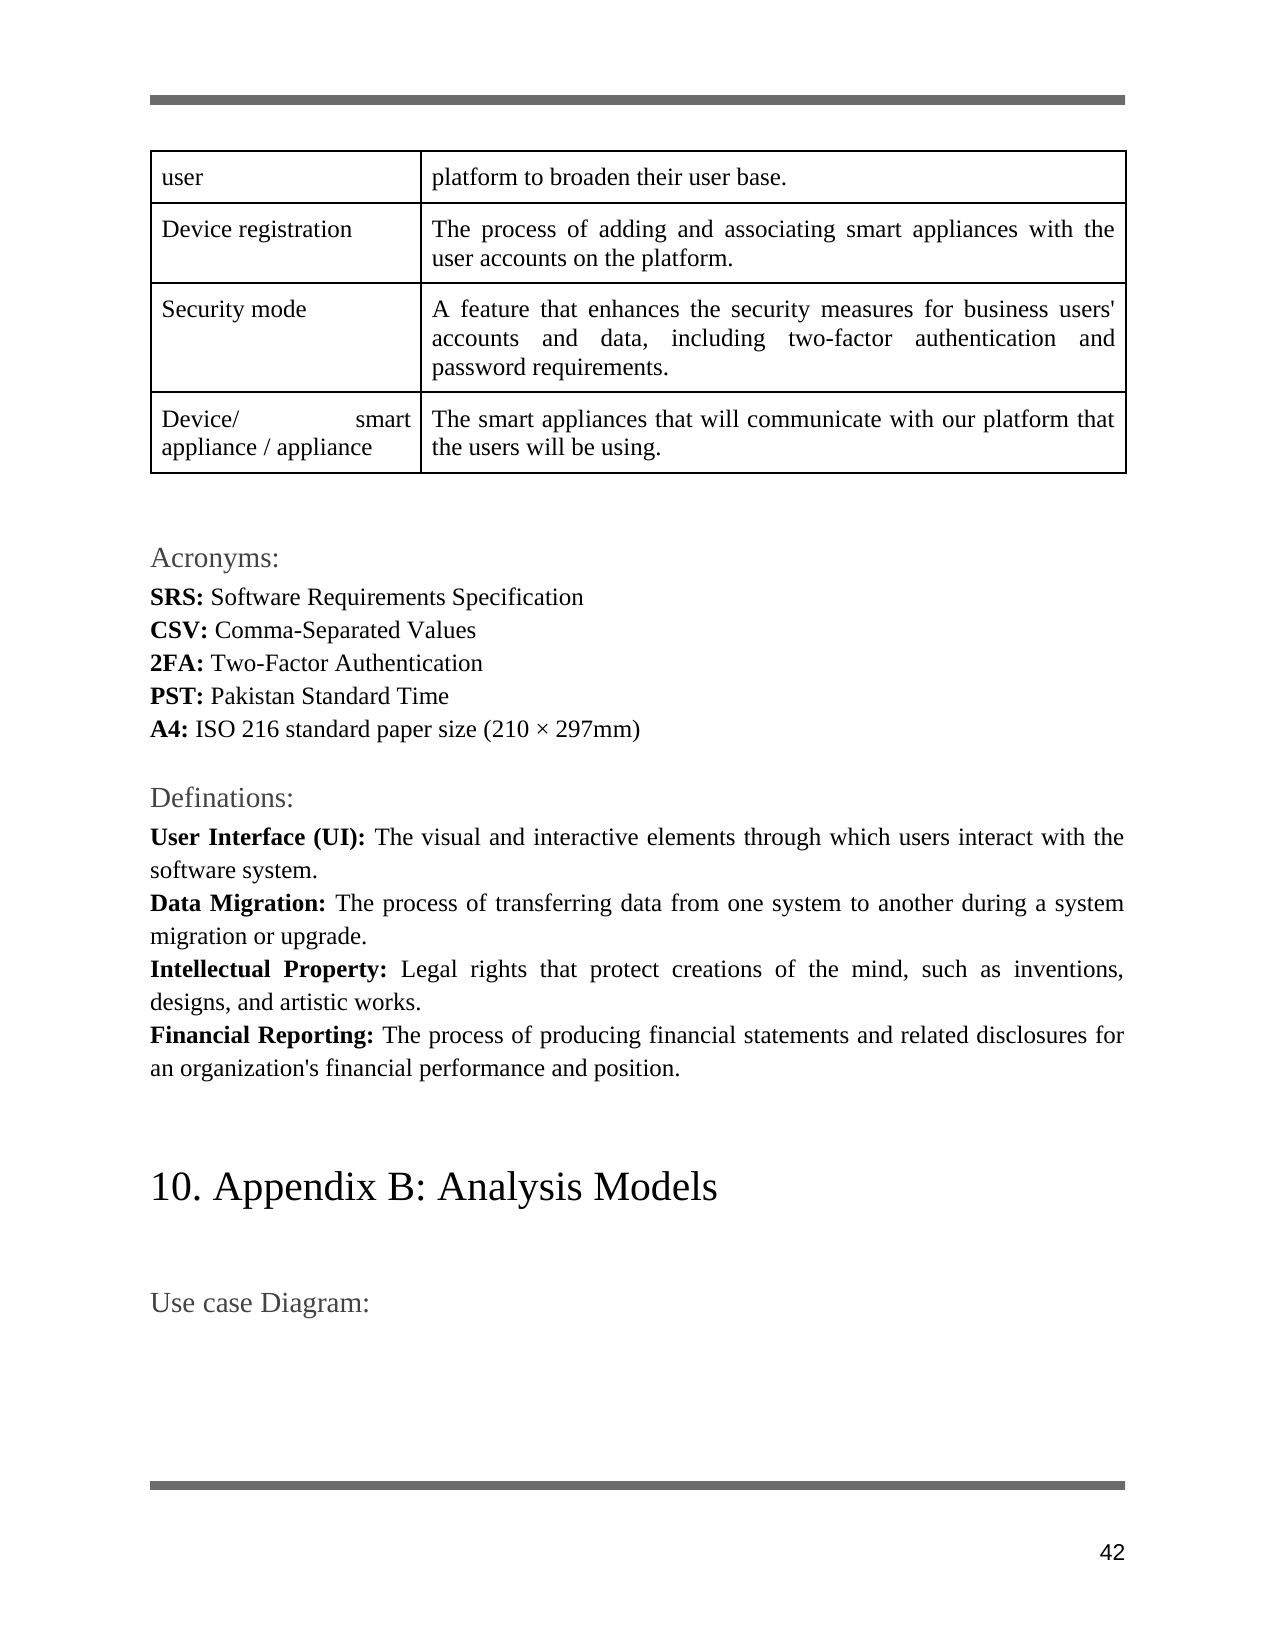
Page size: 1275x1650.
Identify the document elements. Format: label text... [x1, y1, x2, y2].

subtitle 10. Appendix B: Analysis Models [150, 1161, 1125, 1209]
subtitle Acronyms: [150, 540, 1125, 574]
table_cell Companies who wish to register their smart appliances on our platform to broaden their user base. [422, 152, 1125, 202]
text A4: ISO 216 standard paper size (210 × 297mm) [150, 714, 1125, 743]
table_cell Device/ smart appliance / appliance [152, 393, 420, 472]
picture [150, 1481, 1125, 1490]
table_cell The smart appliances that will communicate with our platform that the users will be using. [422, 393, 1125, 472]
table_cell Company users/ third user [152, 152, 420, 202]
text Financial Reporting: The process of producing financial statements and related disclosures for an organization's financial performance and position. [150, 1020, 1125, 1082]
table_cell The process of adding and associating smart appliances with the user accounts on the platform. [422, 204, 1125, 282]
picture [150, 95, 1125, 105]
subtitle Use case Diagram: [150, 1285, 1125, 1319]
table_cell Device registration [152, 204, 420, 282]
text Data Migration: The process of transferring data from one system to another during a system migration or upgrade. [150, 888, 1125, 950]
table_cell A feature that enhances the security measures for business users' accounts and data, including two-factor authentication and password requirements. [422, 284, 1125, 391]
table_cell Security mode [152, 284, 420, 391]
text CSV: Comma-Separated Values [150, 615, 1125, 644]
subtitle Definations: [150, 780, 1125, 814]
text Intellectual Property: Legal rights that protect creations of the mind, such as inventions, designs, and artistic works. [150, 954, 1125, 1016]
text User Interface (UI): The visual and interactive elements through which users interact with the software system. [150, 822, 1125, 884]
text 2FA: Two-Factor Authentication [150, 648, 1125, 677]
text SRS: Software Requirements Specification [150, 582, 1125, 611]
text PST: Pakistan Standard Time [150, 681, 1125, 710]
